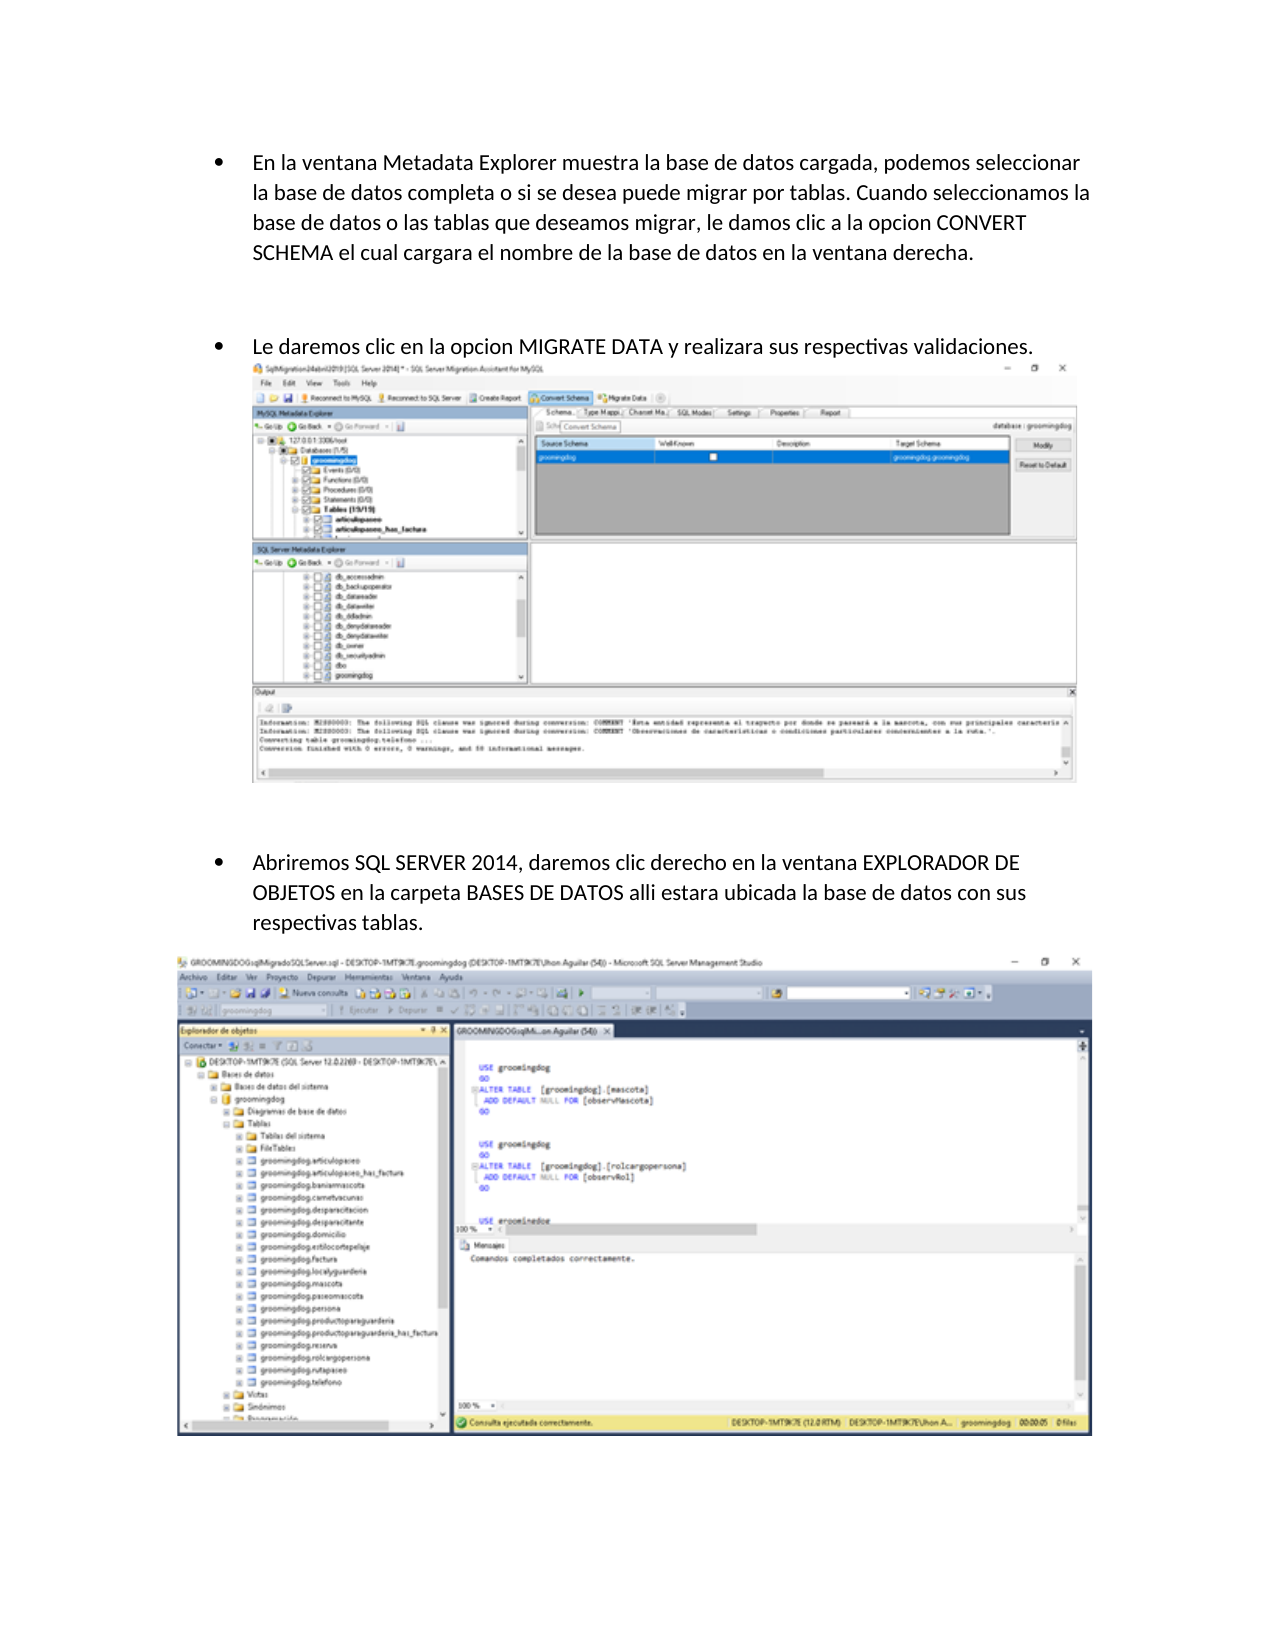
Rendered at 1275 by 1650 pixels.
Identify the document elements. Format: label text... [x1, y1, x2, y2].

list En la ventana Metadata Explorer muestra la base de datos cargada, podemos seleccionar la base de datos completa o si se desea puede migrar por tablas. Cuando seleccionamos la base de datos o las tablas que deseamos migrar, le damos clic a la opcion CONVERT SCHEMA el cual cargara el nombre de la base de datos en la ventana derecha. [215, 148, 1098, 266]
list Abriremos SQL SERVER 2014, daremos clic derecho en la ventana EXPLORADOR DE OBJETOS en la carpeta BASES DE DATOS alli estara ubicada la base de datos con sus respectivas tablas. [215, 848, 1098, 936]
picture [177, 955, 1093, 1436]
picture [252, 362, 1078, 783]
